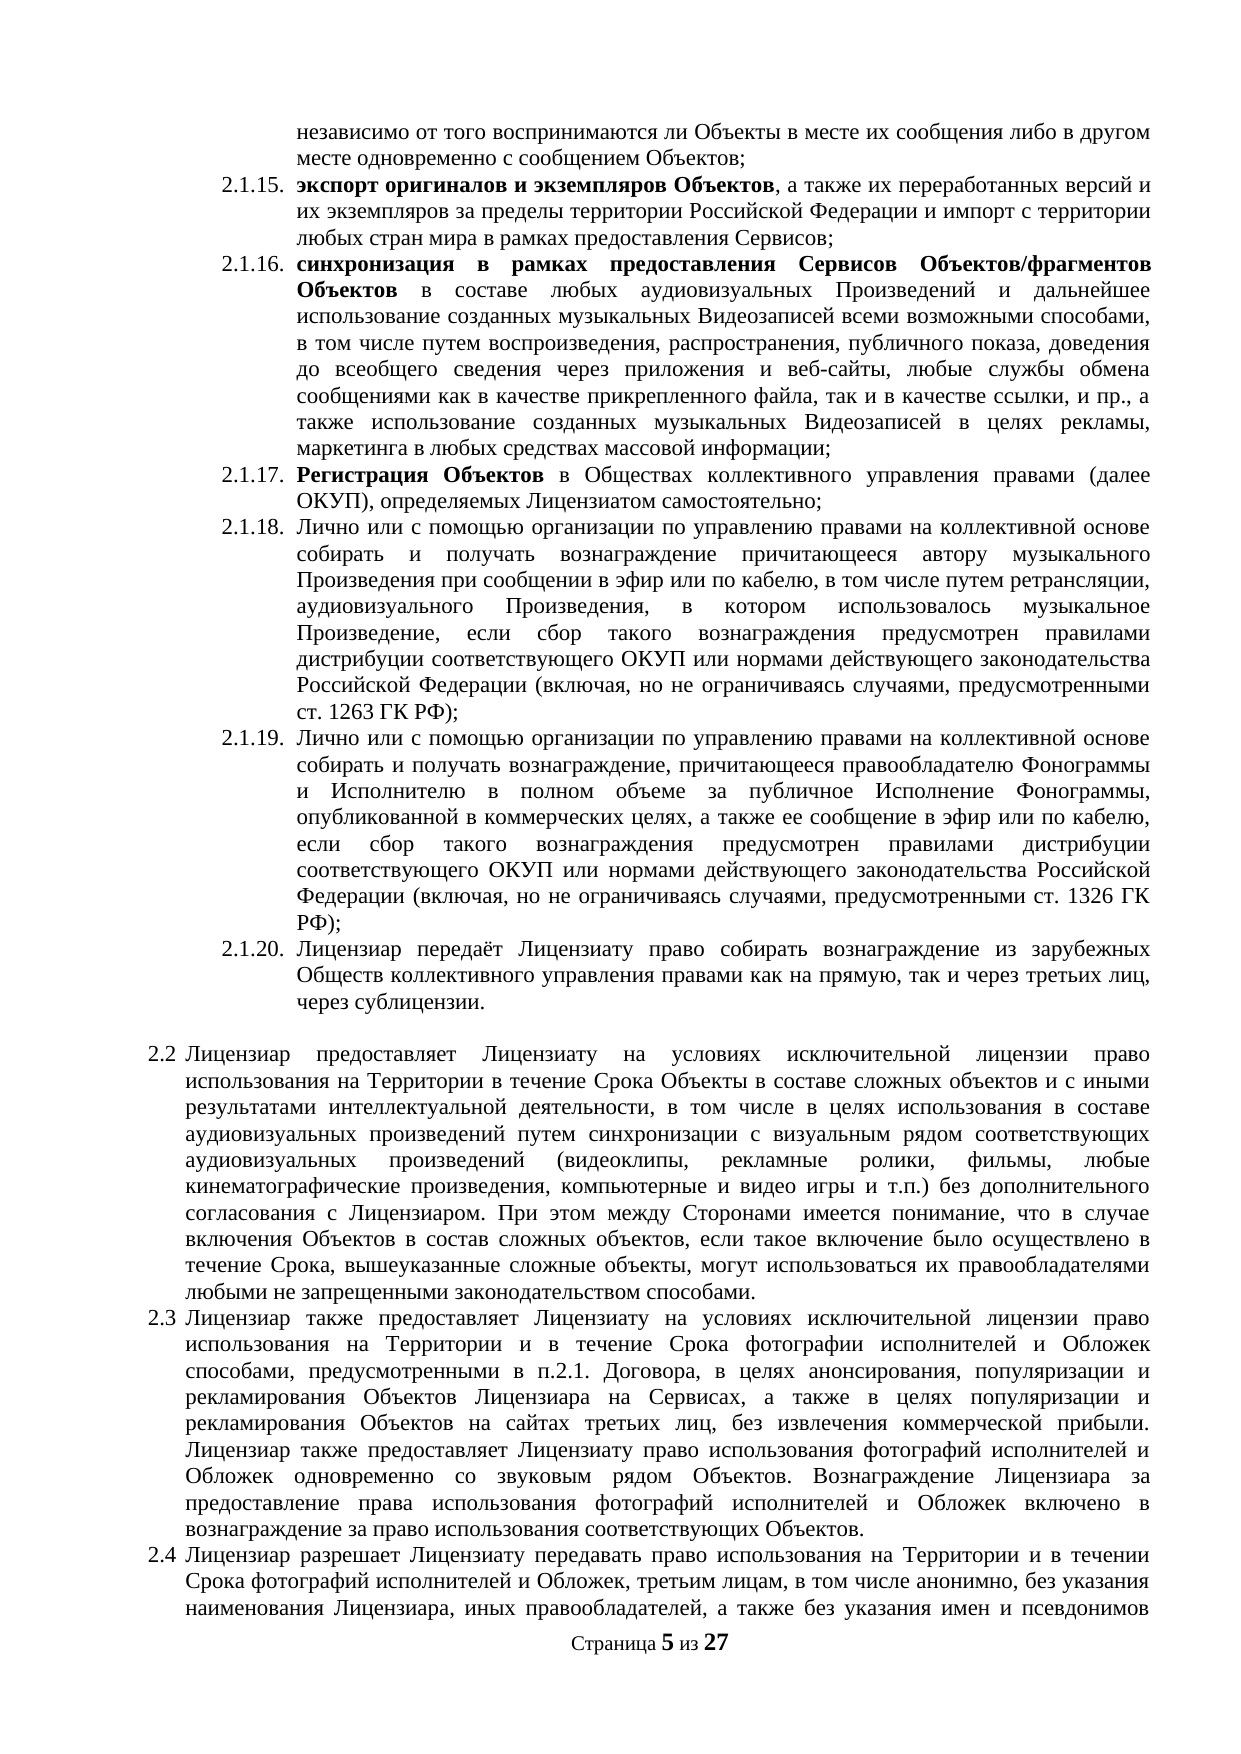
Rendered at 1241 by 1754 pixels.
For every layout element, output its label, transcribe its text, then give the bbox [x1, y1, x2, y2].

list Лицензиар предоставляет Лицензиату на условиях исключительной лицензии право использования на Территории в течение Срока Объекты в составе сложных объектов и с иными результатами интеллектуальной деятельности, в том числе в целях использования в составе аудиовизуальных произведений путем синхронизации с визуальным рядом соответствующих аудиовизуальных произведений (видеоклипы, рекламные ролики, фильмы, любые кинематографические произведения, компьютерные и видео игры и т.п.) без дополнительного согласования с Лицензиаром. При этом между Сторонами имеется понимание, что в случае включения Объектов в состав сложных объектов, если такое включение было осуществлено в течение Срока, вышеуказанные сложные объекты, могут использоваться их правообладателями любыми не запрещенными законодательством способами. [148, 1041, 1152, 1304]
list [148, 1541, 1152, 1620]
list синхронизация в рамках предоставления Сервисов Объектов/фрагментов Объектов в составе любых аудиовизуальных Произведений и дальнейшее использование созданных музыкальных Видеозаписей всеми возможными способами, в том числе путем воспроизведения, распространения, публичного показа, доведения до всеобщего сведения через приложения и веб-сайты, любые службы обмена сообщениями как в качестве прикрепленного файла, так и в качестве ссылки, и пр., а также использование созданных музыкальных Видеозаписей в целях рекламы, маркетинга в любых средствах массовой информации; [221, 250, 1152, 461]
list Лично или с помощью организации по управлению правами на коллективной основе собирать и получать вознаграждение, причитающееся правообладателю Фонограммы и Исполнителю в полном объеме за публичное Исполнение Фонограммы, опубликованной в коммерческих целях, а также ее сообщение в эфир или по кабелю, если сбор такого вознаграждения предусмотрен правилами дистрибуции соответствующего ОКУП или нормами действующего законодательства Российской Федерации (включая, но не ограничиваясь случаями, предусмотренными ст. 1326 ГК РФ); [221, 724, 1152, 935]
list Лицензиар передаёт Лицензиату право собирать вознаграждение из зарубежных Обществ коллективного управления правами как на прямую, так и через третьих лиц, через сублицензии. [221, 935, 1152, 1014]
list Регистрация Объектов в Обществах коллективного управления правами (далее ОКУП), определяемых Лицензиатом самостоятельно; [221, 461, 1152, 513]
list Лично или с помощью организации по управлению правами на коллективной основе собирать и получать вознаграждение причитающееся автору музыкального Произведения при сообщении в эфир или по кабелю, в том числе путем ретрансляции, аудиовизуального Произведения, в котором использовалось музыкальное Произведение, если сбор такого вознаграждения предусмотрен правилами дистрибуции соответствующего ОКУП или нормами действующего законодательства Российской Федерации (включая, но не ограничиваясь случаями, предусмотренными ст. 1263 ГК РФ); [221, 513, 1152, 724]
list Лицензиар также предоставляет Лицензиату на условиях исключительной лицензии право использования на Территории и в течение Срока фотографии исполнителей и Обложек способами, предусмотренными в п.2.1. Договора, в целях анонсирования, популяризации и рекламирования Объектов Лицензиара на Сервисах, а также в целях популяризации и рекламирования Объектов на сайтах третьих лиц, без извлечения коммерческой прибыли. Лицензиар также предоставляет Лицензиату право использования фотографий исполнителей и Обложек одновременно со звуковым рядом Объектов. Вознаграждение Лицензиара за предоставление права использования фотографий исполнителей и Обложек включено в вознаграждение за право использования соответствующих Объектов. [148, 1304, 1152, 1541]
list экспорт оригиналов и экземпляров Объектов, а также их переработанных версий и их экземпляров за пределы территории Российской Федерации и импорт с территории любых стран мира в рамках предоставления Сервисов; [221, 171, 1152, 250]
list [221, 118, 1152, 171]
